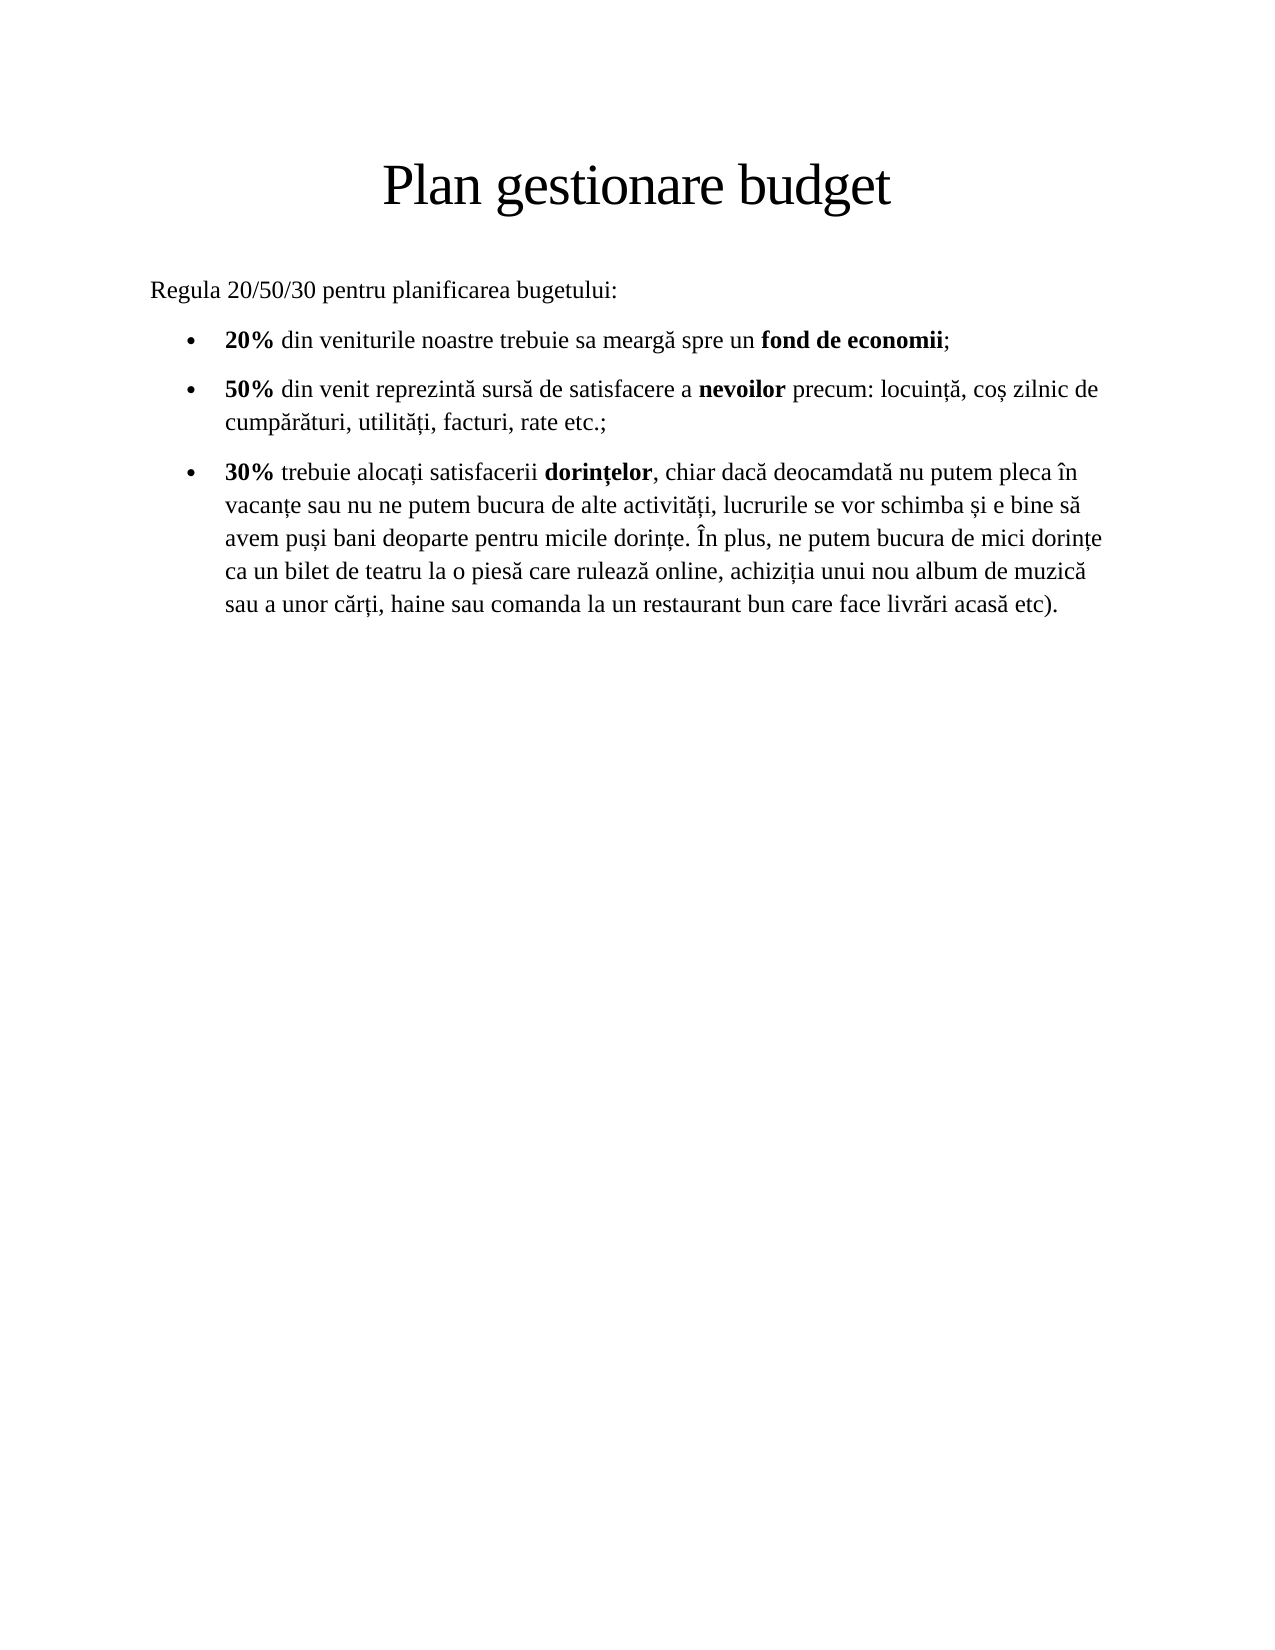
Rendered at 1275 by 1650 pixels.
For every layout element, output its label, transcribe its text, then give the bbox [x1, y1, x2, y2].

list 20% din veniturile noastre trebuie sa meargă spre un fond de economii; [187, 325, 1125, 353]
text Regula 20/50/30 pentru planificarea bugetului: [150, 275, 1125, 304]
list 50% din venit reprezintă sursă de satisfacere a nevoilor precum: locuință, coș zilnic de cumpărături, utilități, facturi, rate etc.; [187, 374, 1125, 436]
list 30% trebuie alocați satisfacerii dorințelor, chiar dacă deocamdată nu putem pleca în vacanțe sau nu ne putem bucura de alte activități, lucrurile se vor schimba și e bine să avem puși bani deoparte pentru micile dorințe. În plus, ne putem bucura de mici dorințe ca un bilet de teatru la o piesă care rulează online, achiziția unui nou album de muzică sau a unor cărți, haine sau comanda la un restaurant bun care face livrări acasă etc). [187, 457, 1125, 618]
title Plan gestionare budget [150, 150, 1125, 217]
